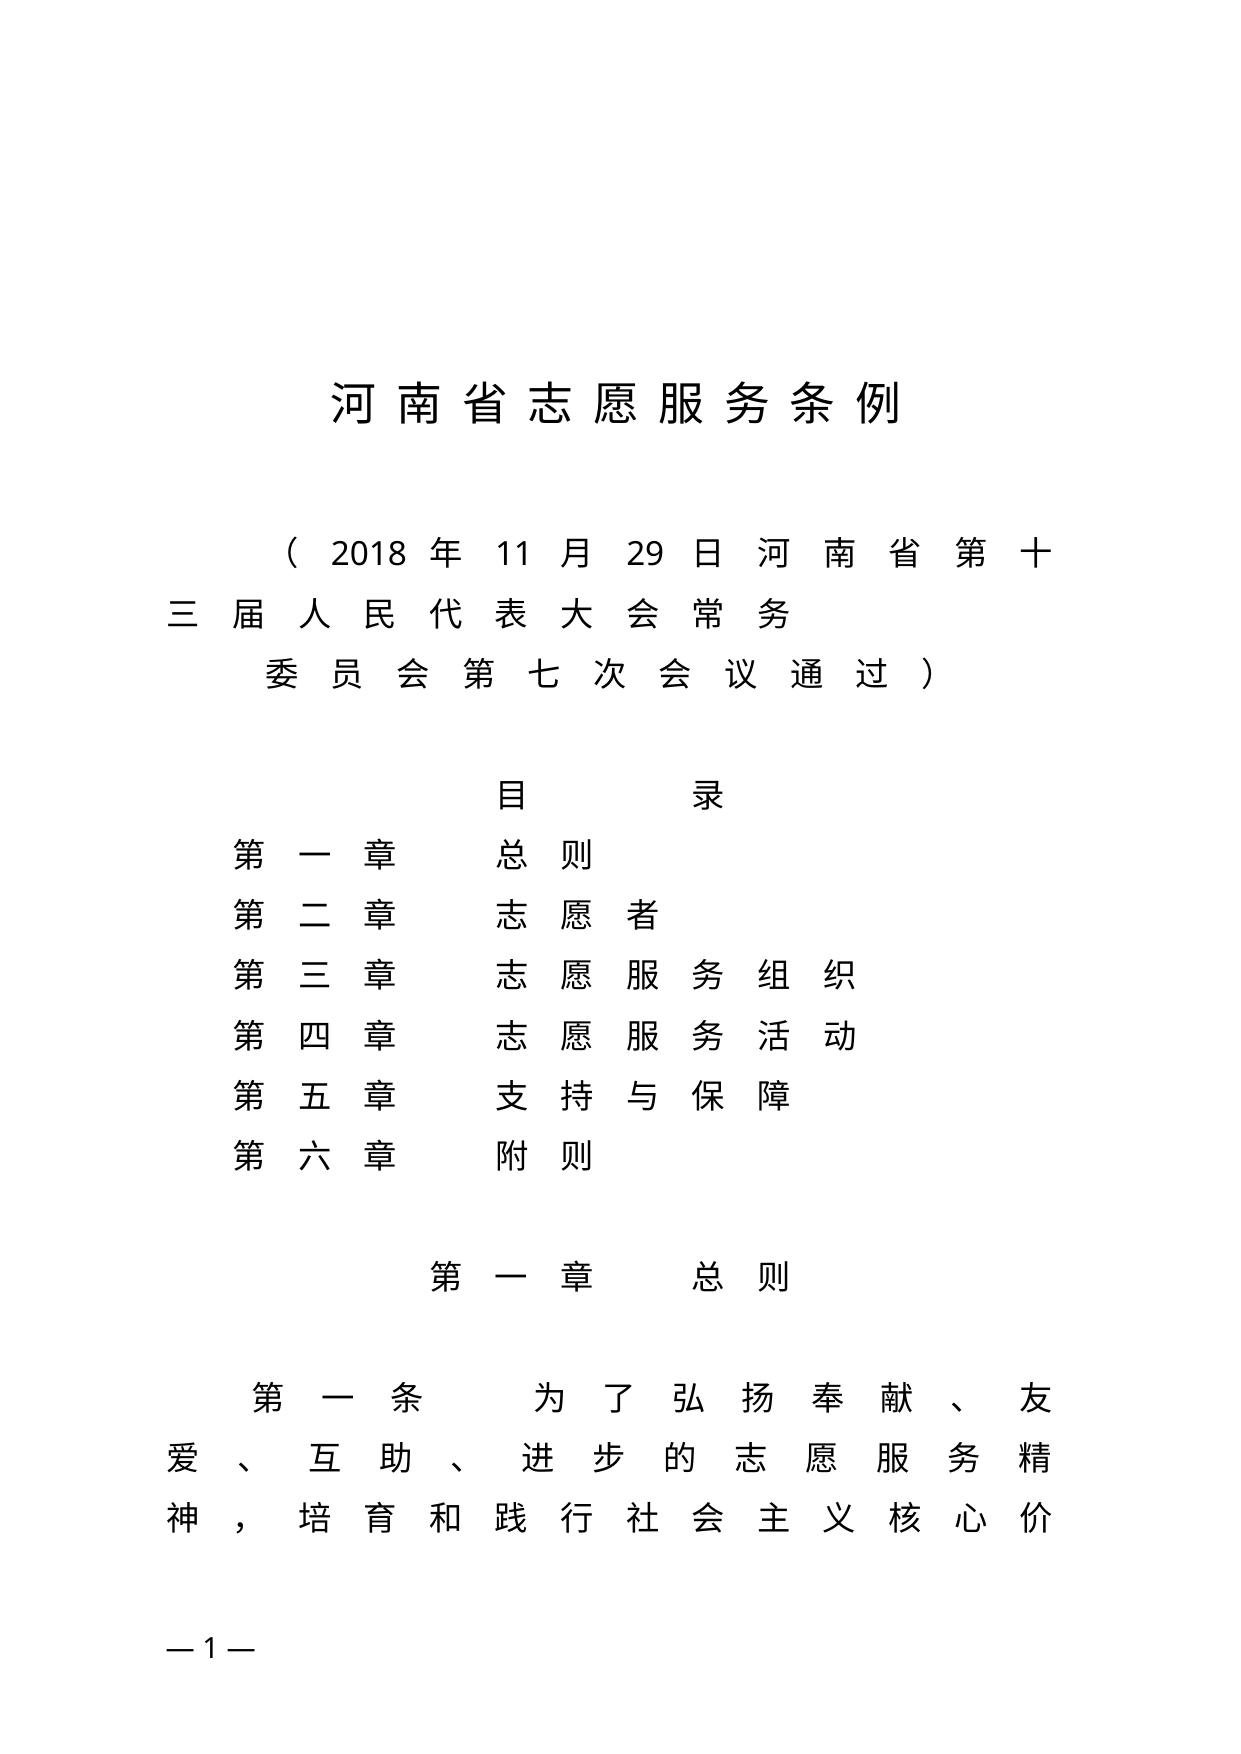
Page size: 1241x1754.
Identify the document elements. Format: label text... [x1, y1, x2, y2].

text 第二章 志愿者 [167, 883, 1085, 943]
text 委员会第七次会议通过） [167, 642, 1085, 702]
text 第一章 总则 [167, 1245, 1085, 1305]
text 第三章 志愿服务组织 [167, 943, 1085, 1003]
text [167, 1365, 1085, 1546]
text 第六章 附则 [167, 1124, 1085, 1184]
text 第一章 总则 [167, 823, 1085, 883]
text （2018年11月29日河南省第十三届人民代表大会常务 [167, 521, 1085, 642]
text 河南省志愿服务条例 [167, 340, 1085, 461]
text 第五章 支持与保障 [167, 1064, 1085, 1124]
text 第四章 志愿服务活动 [167, 1003, 1085, 1064]
text 目 录 [167, 762, 1085, 823]
